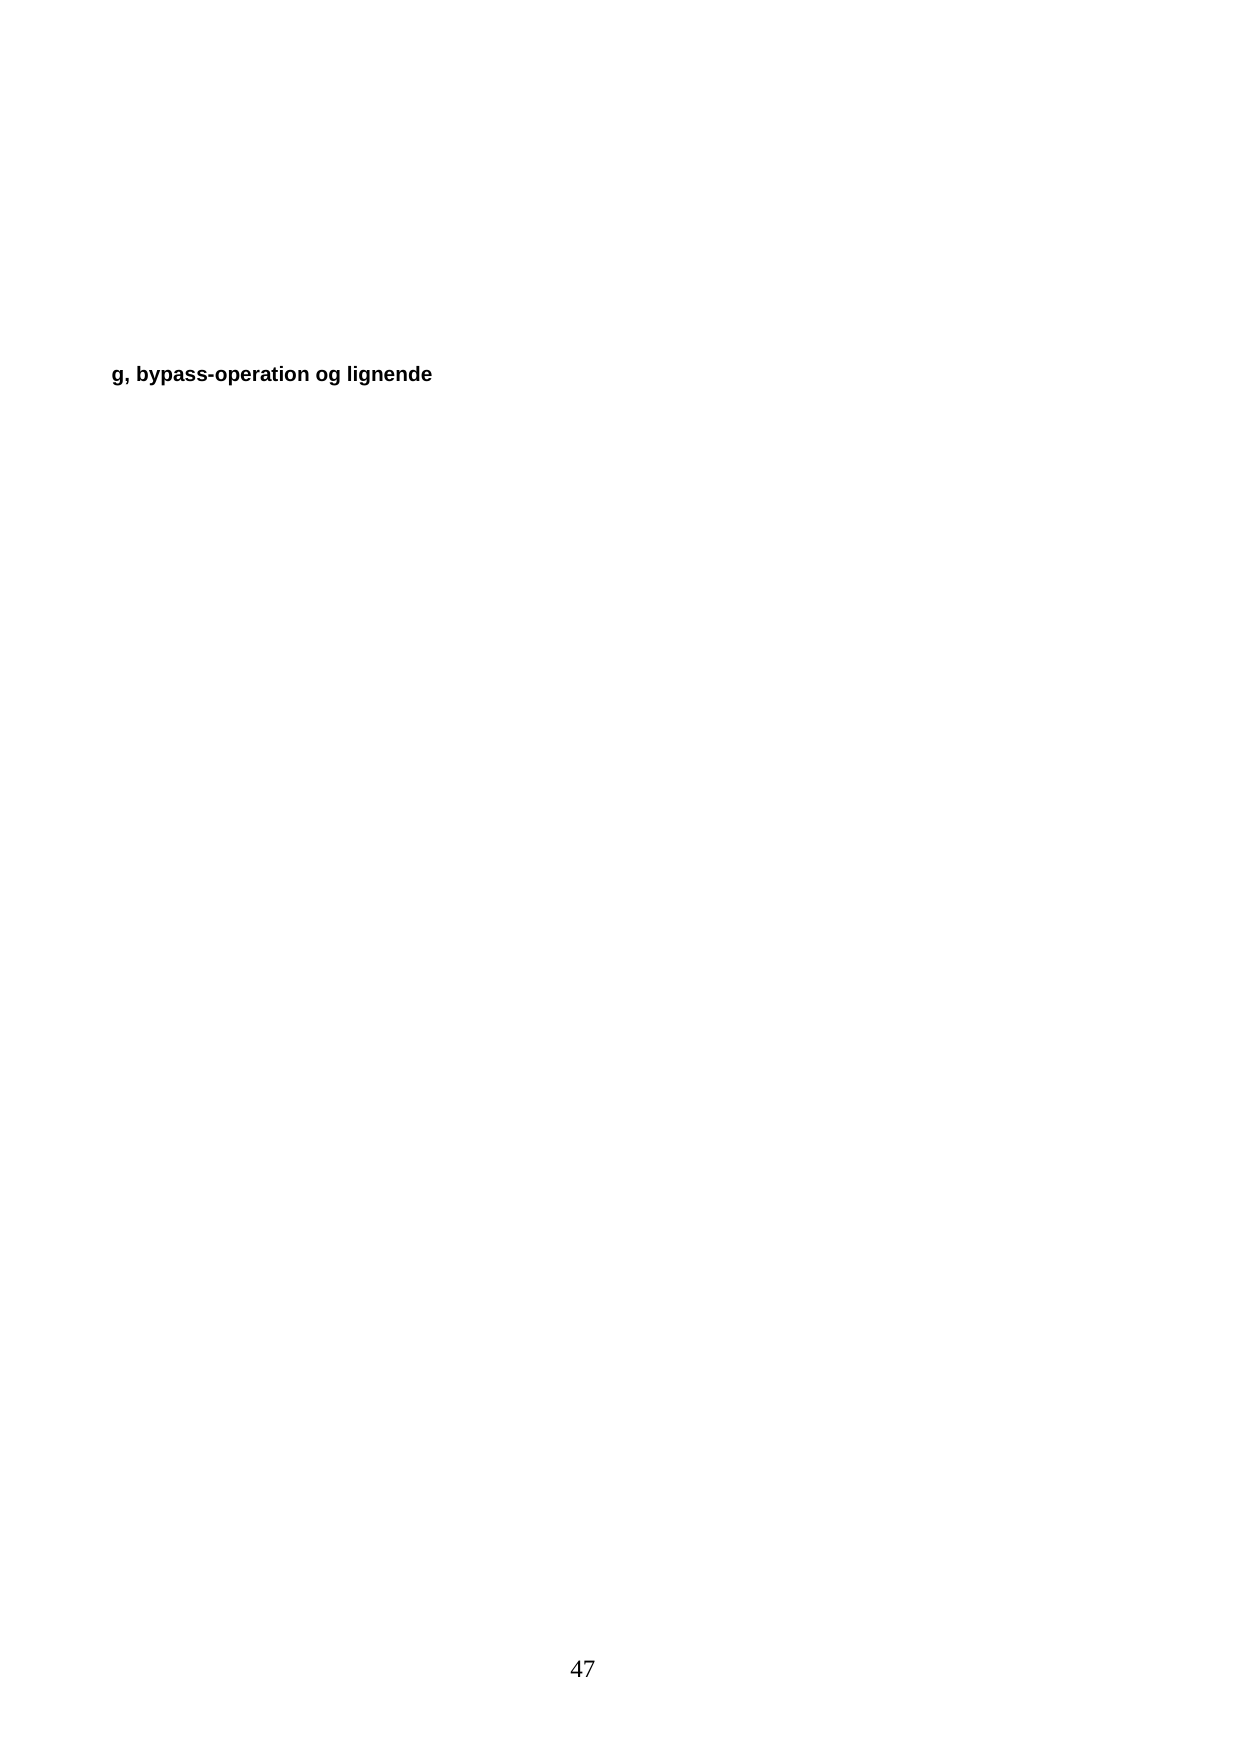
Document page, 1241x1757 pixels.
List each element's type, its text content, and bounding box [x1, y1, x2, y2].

text g, bypass-operation og lignende [111, 362, 1065, 386]
